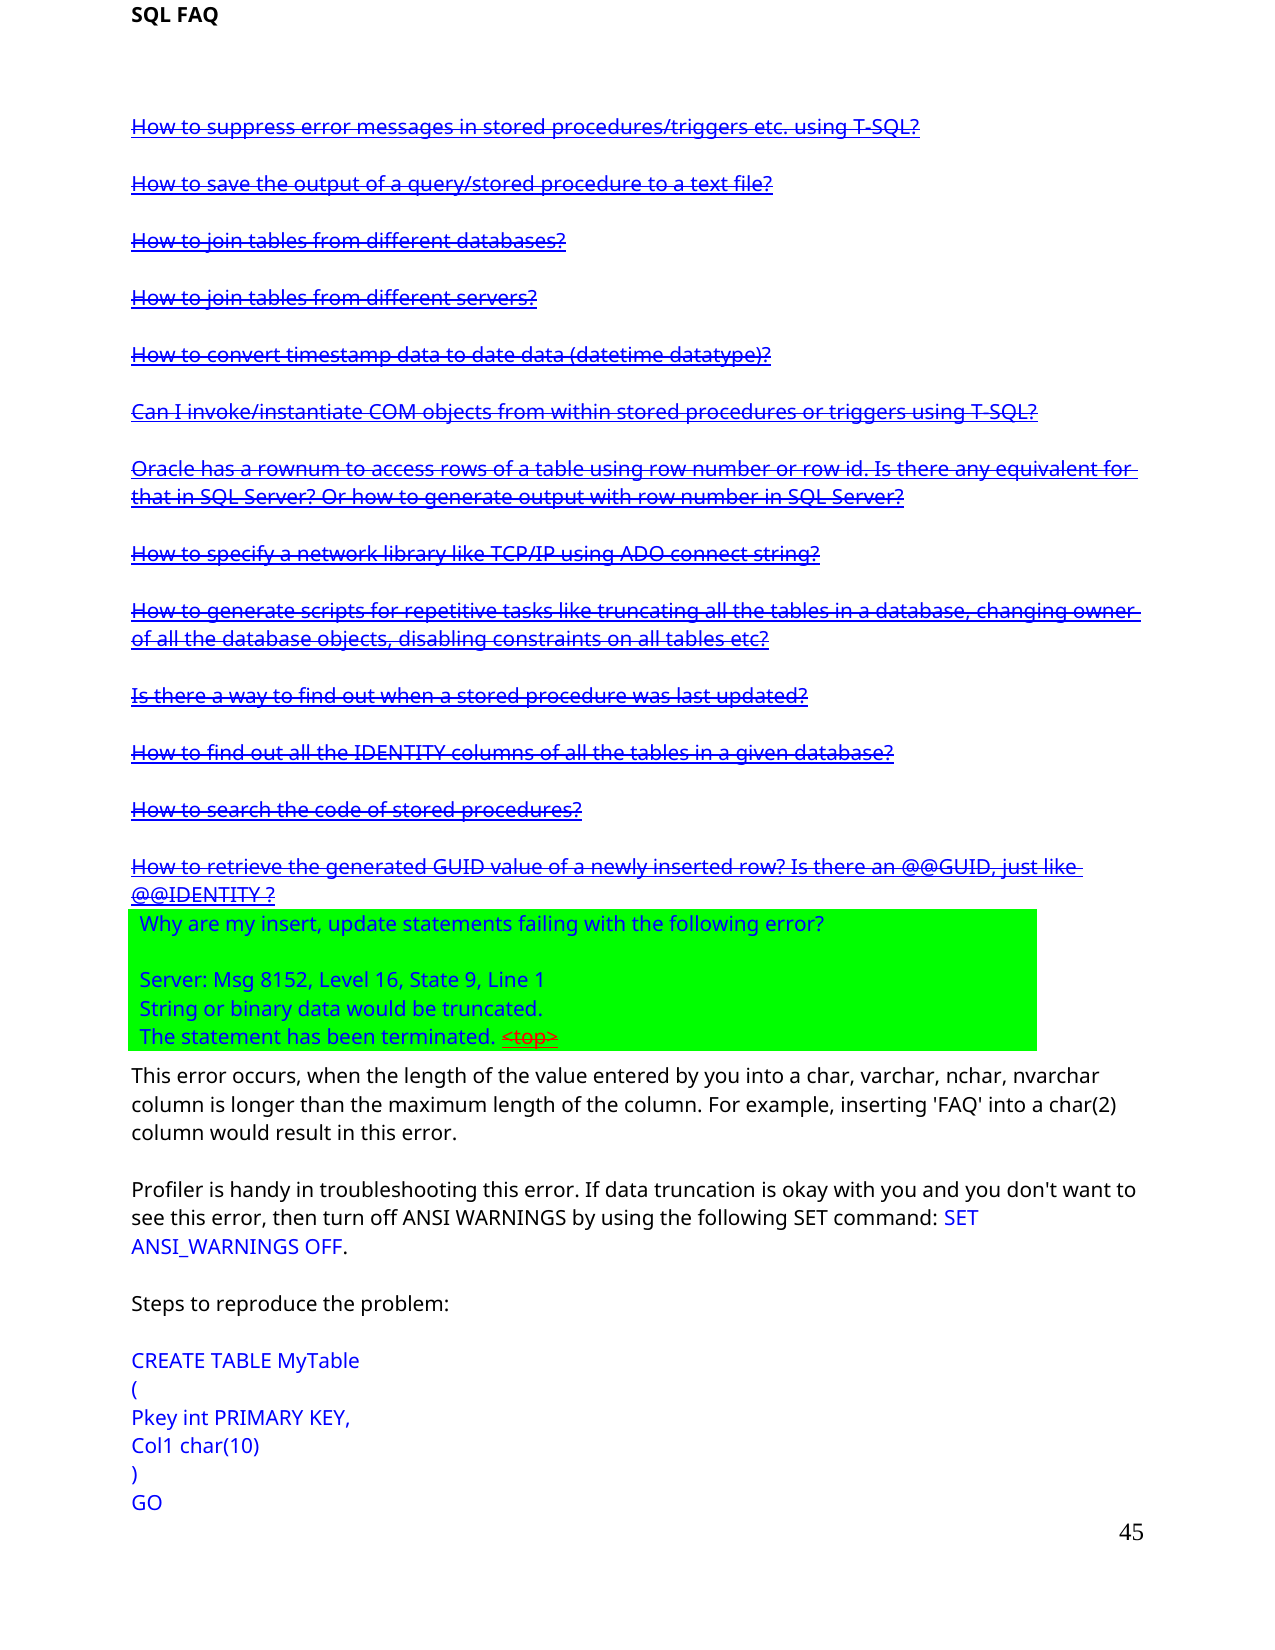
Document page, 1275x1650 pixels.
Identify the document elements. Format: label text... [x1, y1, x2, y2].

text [131, 112, 1144, 909]
table_header Why are my insert, update statements failing with the following error? Server: Msg 8152, Level 16, State 9, Line 1 String or binary data would be truncated. The statement has been terminated. <top> [128, 909, 1037, 1051]
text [131, 1061, 1144, 1516]
